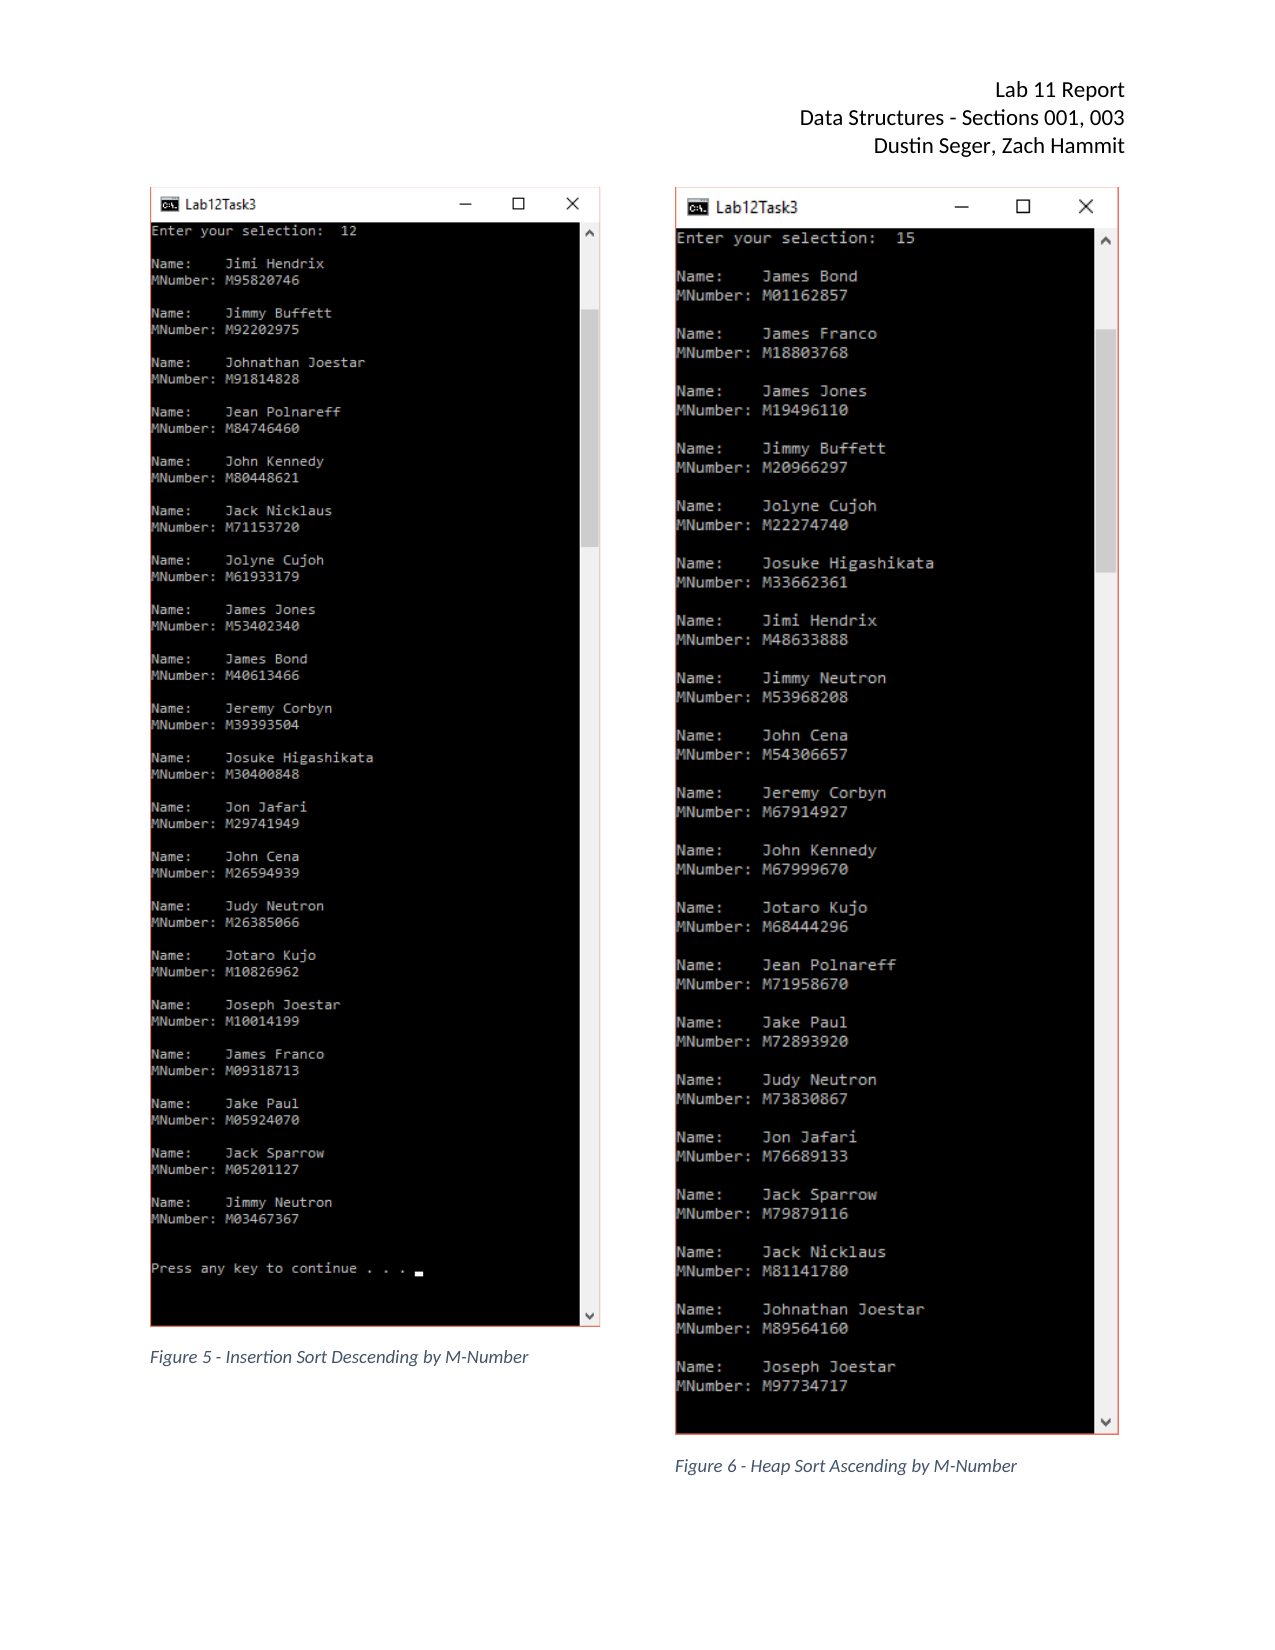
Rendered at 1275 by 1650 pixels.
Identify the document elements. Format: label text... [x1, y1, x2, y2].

picture [675, 187, 1119, 1435]
text Figure 6 - Heap Sort Ascending by M-Number [675, 1454, 1125, 1477]
picture [150, 187, 600, 1327]
text Figure 5 - Insertion Sort Descending by M-Number [150, 1346, 600, 1368]
